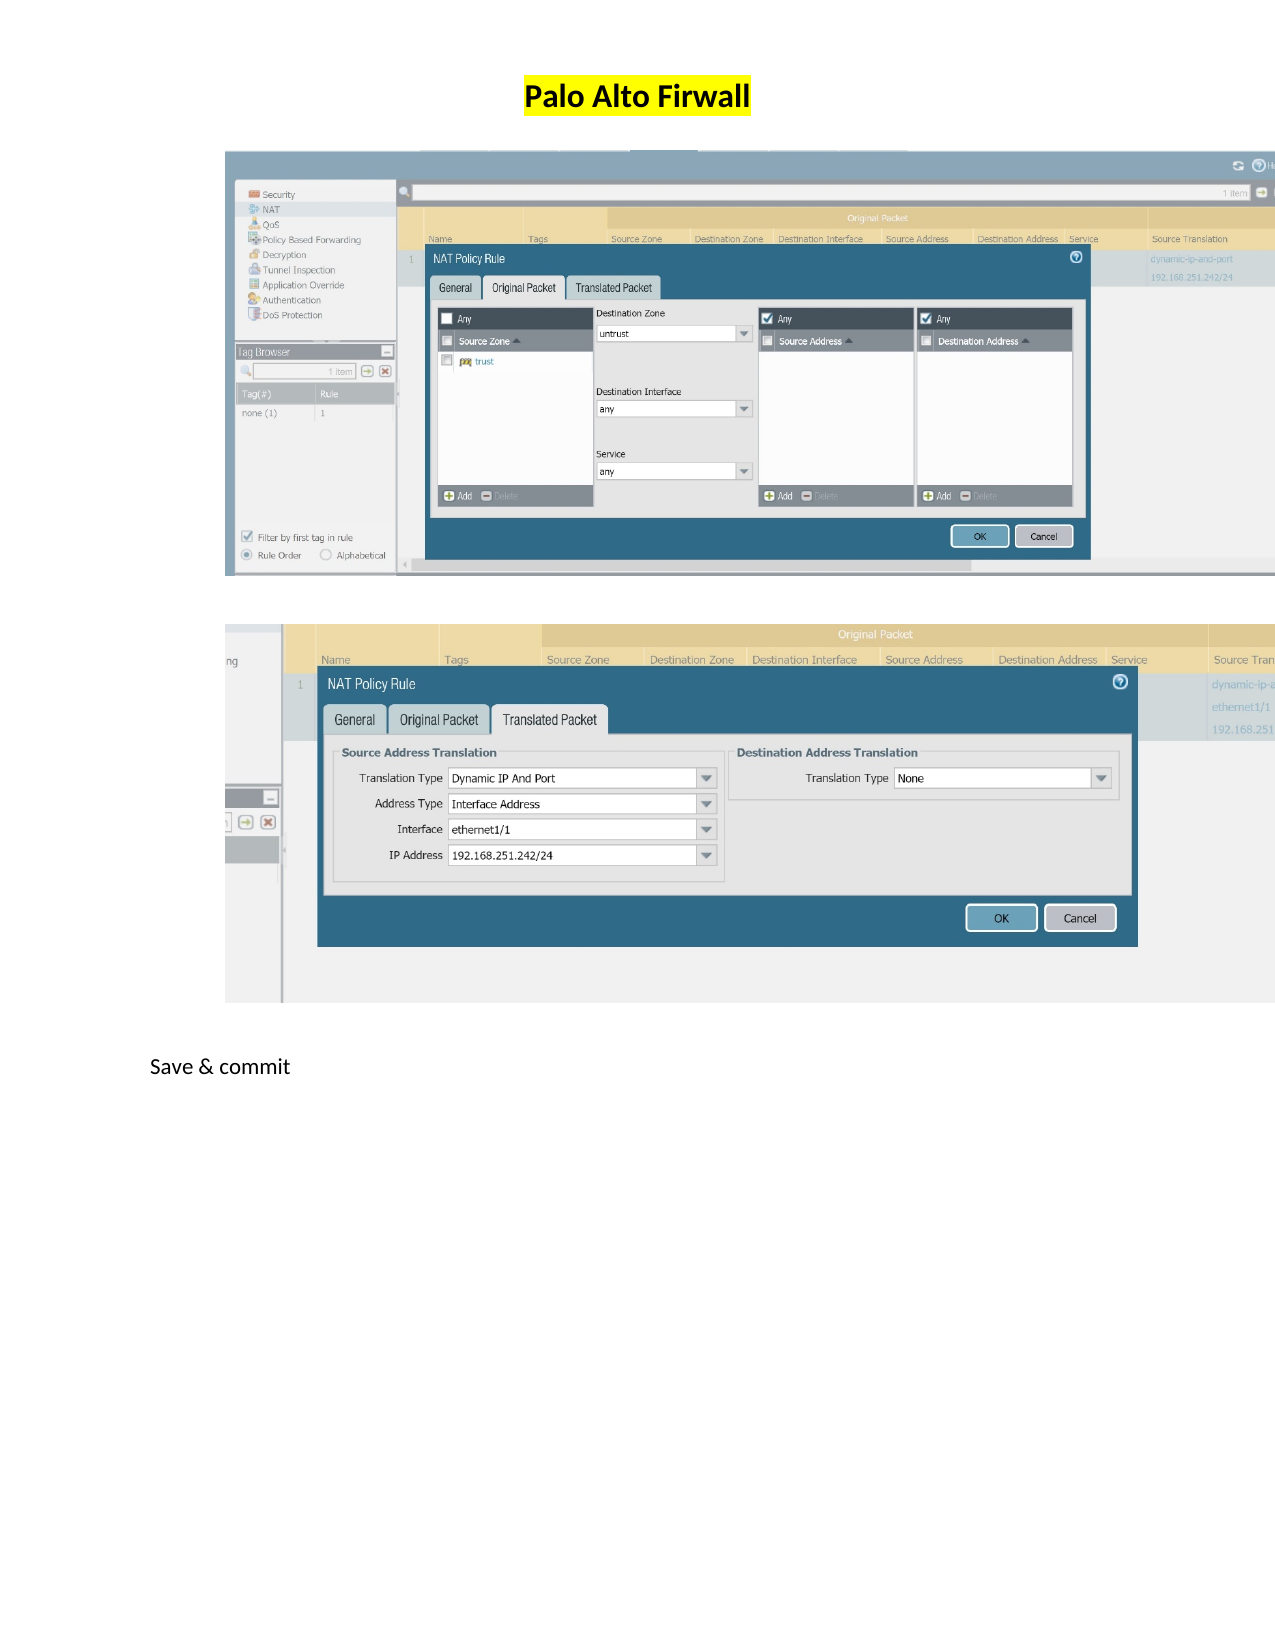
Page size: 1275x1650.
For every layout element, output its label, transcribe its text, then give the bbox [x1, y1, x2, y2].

picture [225, 624, 1275, 1003]
picture [225, 150, 1275, 576]
text Save & commit [150, 1052, 1211, 1080]
